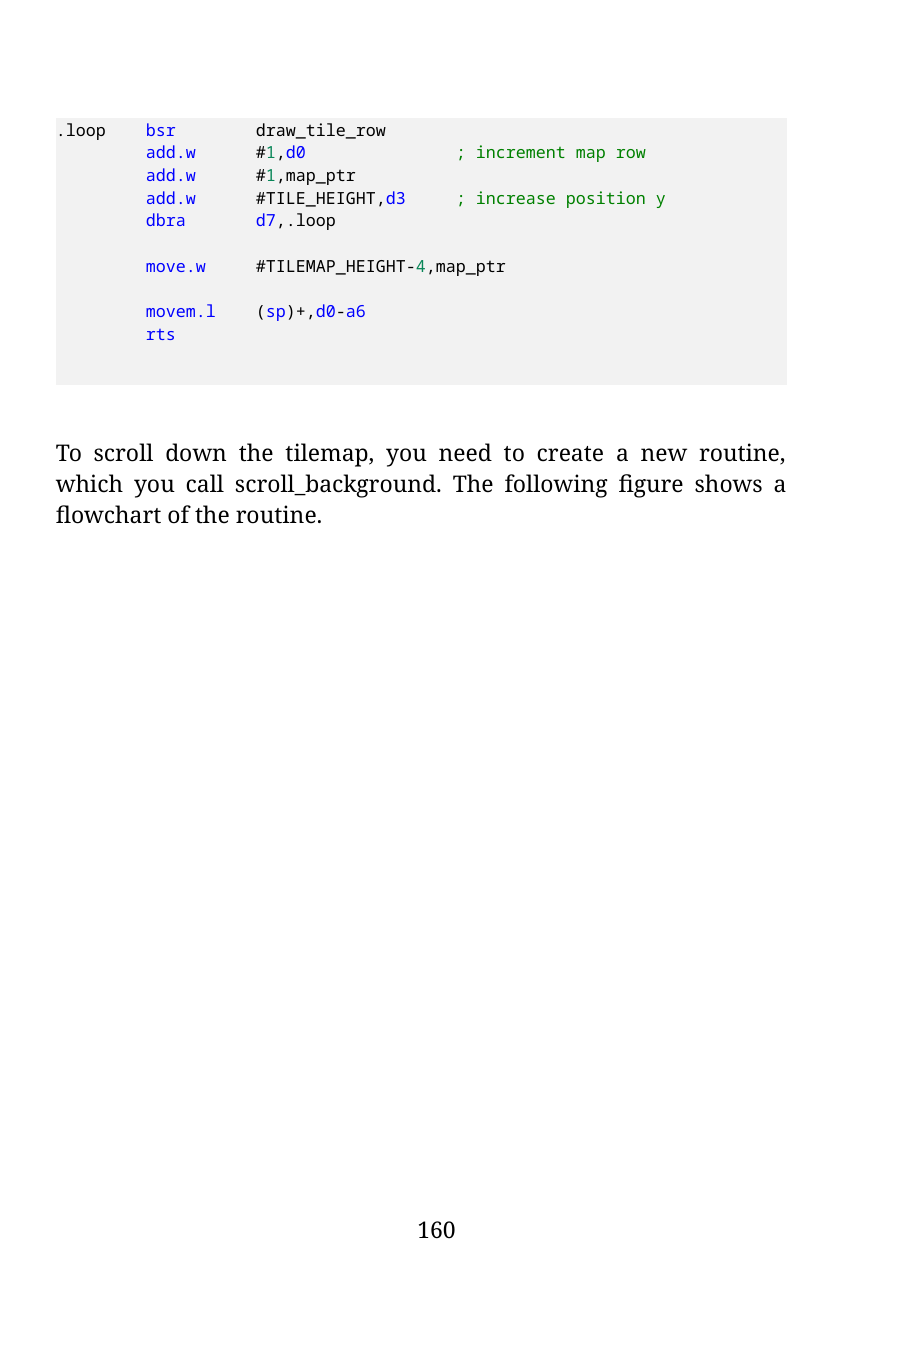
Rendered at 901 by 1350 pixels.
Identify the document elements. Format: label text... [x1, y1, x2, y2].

text .loop bsr draw_tile_row [56, 118, 787, 141]
text add.w #1,d0 ; increment map row [56, 141, 787, 163]
text To scroll down the tilemap, you need to create a new routine, which you call scroll_background. The following figure shows a flowchart of the routine. [56, 437, 787, 531]
text movem.l (sp)+,d0-a6 [56, 300, 787, 322]
text dbra d7,.loop [56, 209, 787, 232]
text move.w #TILEMAP_HEIGHT-4,map_ptr [56, 254, 787, 277]
text rts [56, 322, 787, 345]
text add.w #TILE_HEIGHT,d3 ; increase position y [56, 186, 787, 209]
text add.w #1,map_ptr [56, 163, 787, 186]
